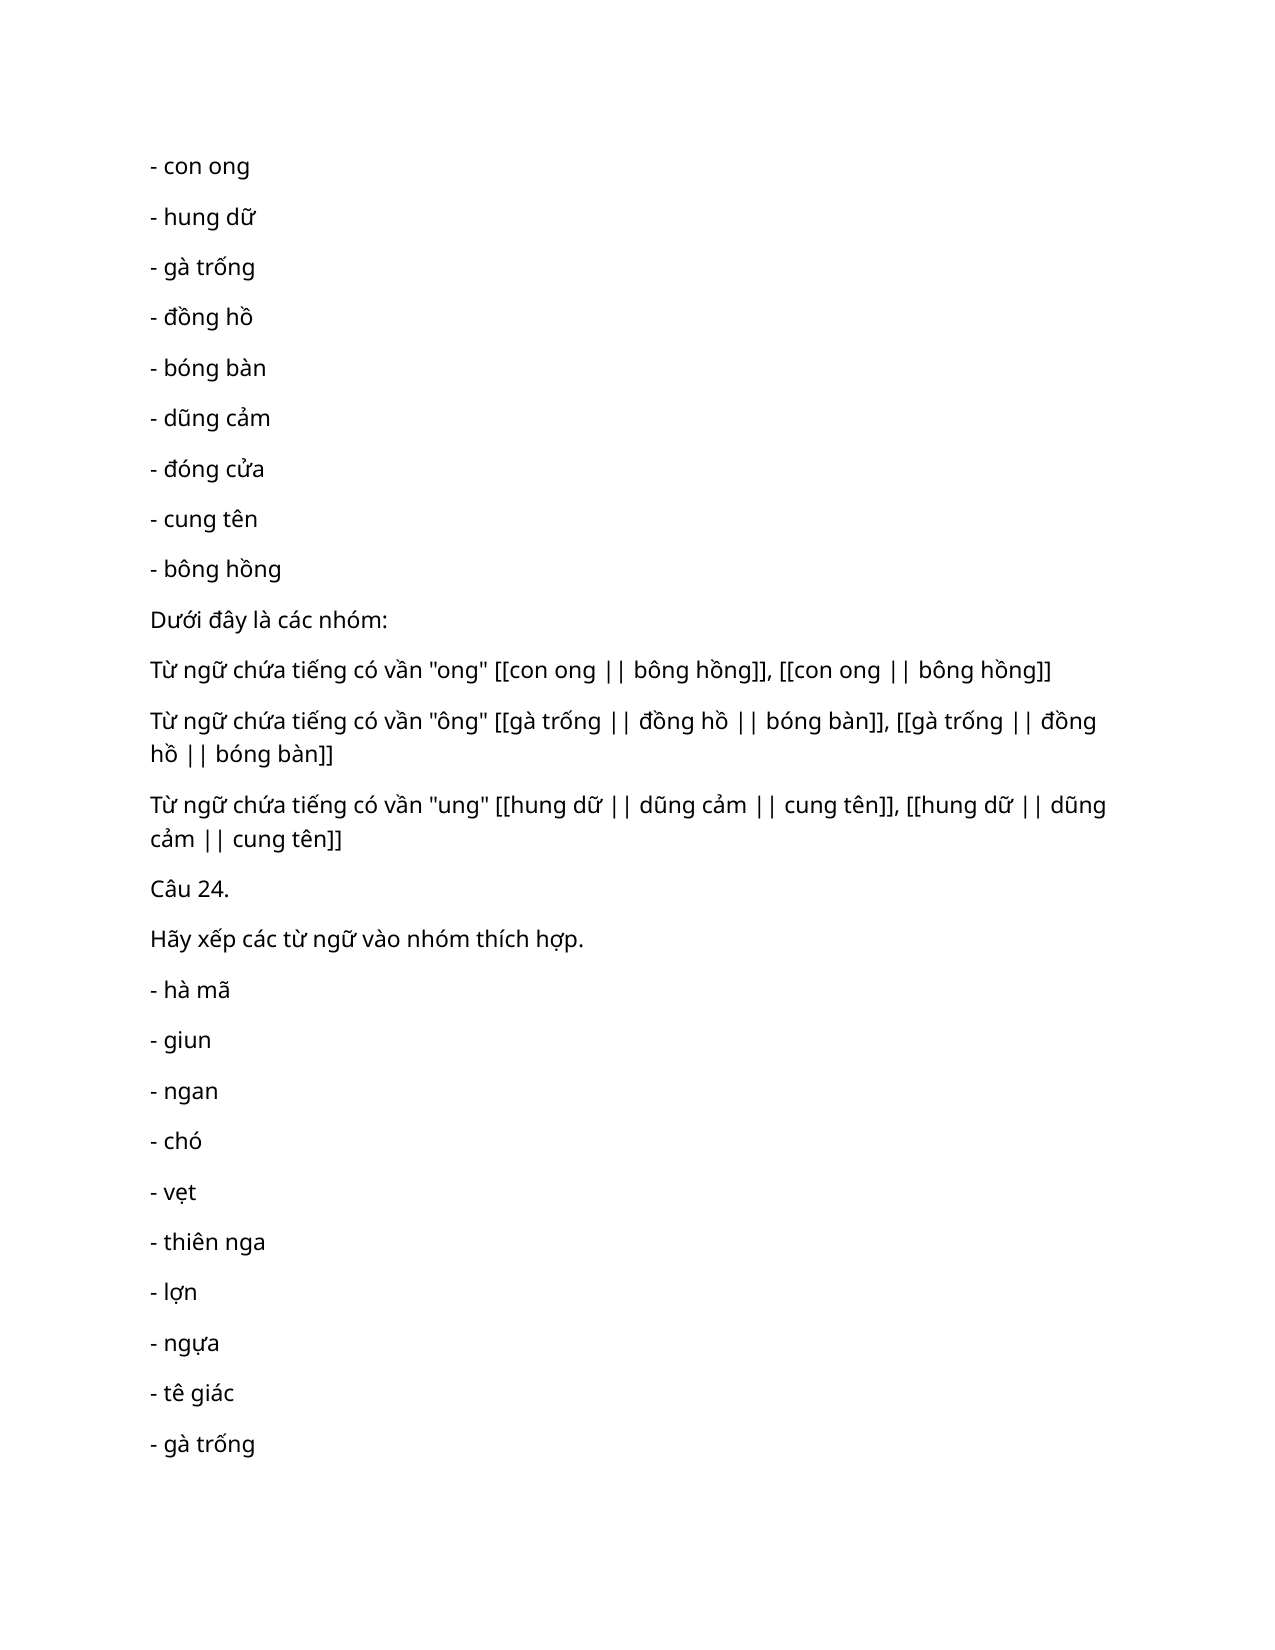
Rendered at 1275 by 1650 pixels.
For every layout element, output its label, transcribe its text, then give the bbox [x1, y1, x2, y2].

text Dưới đây là các nhóm: [150, 604, 1125, 635]
text - hung dữ [150, 200, 1125, 232]
text Từ ngữ chứa tiếng có vần "ông" [[gà trống || đồng hồ || bóng bàn]], [[gà trống || đồng hồ || bóng bàn]] [150, 704, 1125, 769]
text Từ ngữ chứa tiếng có vần "ong" [[con ong || bông hồng]], [[con ong || bông hồng]] [150, 654, 1125, 685]
text - ngựa [150, 1327, 1125, 1358]
text - dũng cảm [150, 402, 1125, 433]
text - đồng hồ [150, 301, 1125, 332]
text - ngan [150, 1074, 1125, 1106]
text Câu 24. [150, 873, 1125, 904]
text Hãy xếp các từ ngữ vào nhóm thích hợp. [150, 923, 1125, 954]
text - đóng cửa [150, 452, 1125, 484]
text - bông hồng [150, 553, 1125, 584]
text - hà mã [150, 974, 1125, 1005]
text - gà trống [150, 251, 1125, 282]
text - giun [150, 1024, 1125, 1055]
text - bóng bàn [150, 352, 1125, 383]
text - cung tên [150, 503, 1125, 534]
text - chó [150, 1125, 1125, 1156]
text - tê giác [150, 1377, 1125, 1408]
text - thiên nga [150, 1226, 1125, 1257]
text - vẹt [150, 1175, 1125, 1207]
text - gà trống [150, 1427, 1125, 1459]
text - lợn [150, 1276, 1125, 1307]
text Từ ngữ chứa tiếng có vần "ung" [[hung dữ || dũng cảm || cung tên]], [[hung dữ || dũng cảm || cung tên]] [150, 789, 1125, 854]
text - con ong [150, 150, 1125, 181]
